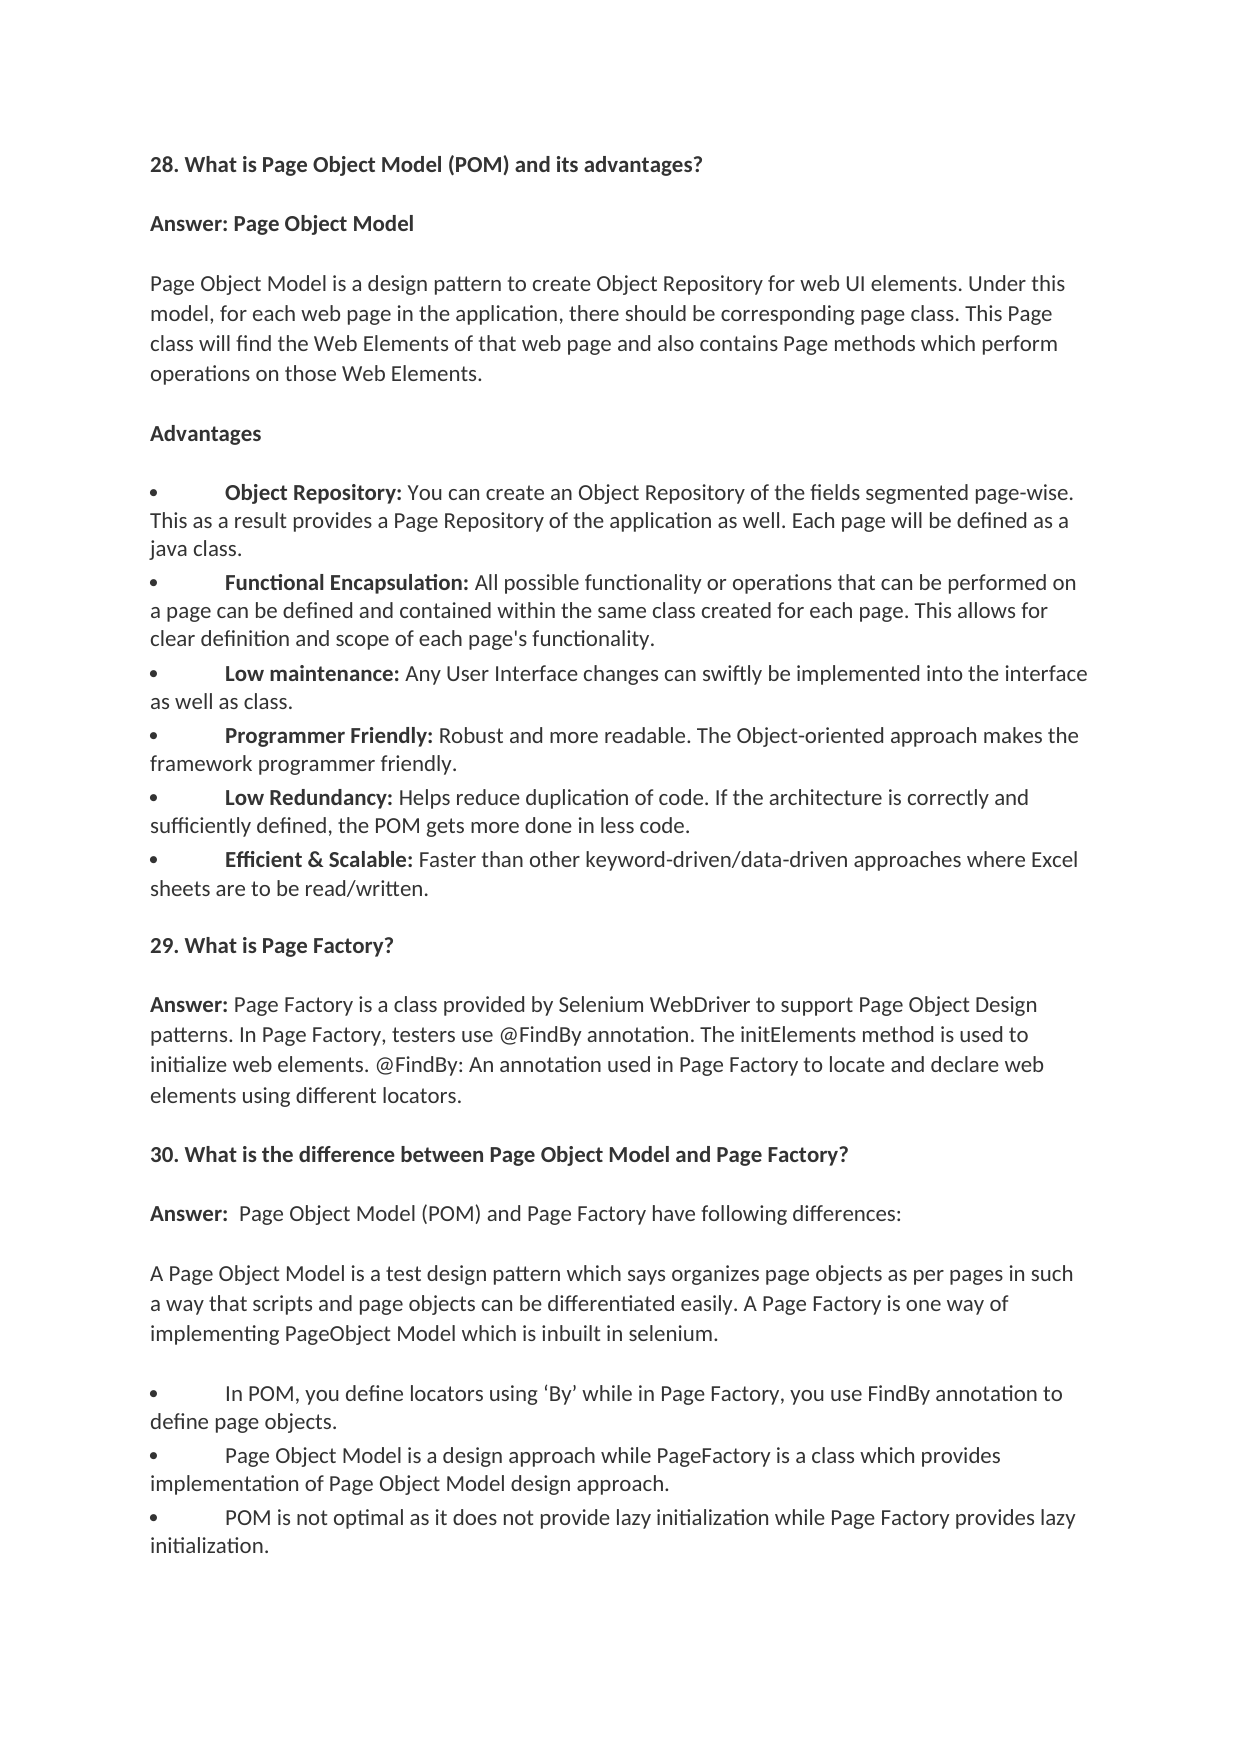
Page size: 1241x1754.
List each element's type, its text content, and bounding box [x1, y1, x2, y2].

text Answer: Page Factory is a class provided by Selenium WebDriver to support Page Object Design patterns. In Page Factory, testers use @FindBy annotation. The initElements method is used to initialize web elements. @FindBy: An annotation used in Page Factory to locate and declare web elements using different locators. [150, 990, 1090, 1109]
text Answer: Page Object Model (POM) and Page Factory have following differences: [150, 1199, 1090, 1228]
list Low Redundancy: Helps reduce duplication of code. If the architecture is correctly and sufficiently defined, the POM gets more done in less code. [150, 783, 1090, 839]
list POM is not optimal as it does not provide lazy initialization while Page Factory provides lazy initialization. [150, 1503, 1090, 1559]
text 29. What is Page Factory? [150, 931, 1090, 959]
list In POM, you define locators using ‘By’ while in Page Factory, you use FindBy annotation to define page objects. [150, 1379, 1090, 1435]
list Efficient & Scalable: Faster than other keyword-driven/data-driven approaches where Excel sheets are to be read/written. [150, 846, 1090, 902]
list Programmer Friendly: Robust and more readable. The Object-oriented approach makes the framework programmer friendly. [150, 721, 1090, 777]
list Page Object Model is a design approach while PageFactory is a class which provides implementation of Page Object Model design approach. [150, 1441, 1090, 1497]
text 28. What is Page Object Model (POM) and its advantages? [150, 150, 1090, 178]
text 30. What is the difference between Page Object Model and Page Factory? [150, 1140, 1090, 1168]
text Page Object Model is a design pattern to create Object Repository for web UI elements. Under this model, for each web page in the application, there should be corresponding page class. This Page class will find the Web Elements of that web page and also contains Page methods which perform operations on those Web Elements. [150, 269, 1090, 387]
text Answer: Page Object Model [150, 209, 1090, 237]
text A Page Object Model is a test design pattern which says organizes page objects as per pages in such a way that scripts and page objects can be differentiated easily. A Page Factory is one way of implementing PageObject Model which is inbuilt in selenium. [150, 1259, 1090, 1347]
list Low maintenance: Any User Interface changes can swiftly be implemented into the interface as well as class. [150, 659, 1090, 715]
text Advantages [150, 419, 1090, 447]
list Object Repository: You can create an Object Repository of the fields segmented page-wise. This as a result provides a Page Repository of the application as well. Each page will be defined as a java class. [150, 478, 1090, 562]
list Functional Encapsulation: All possible functionality or operations that can be performed on a page can be defined and contained within the same class created for each page. This allows for clear definition and scope of each page's functionality. [150, 568, 1090, 652]
